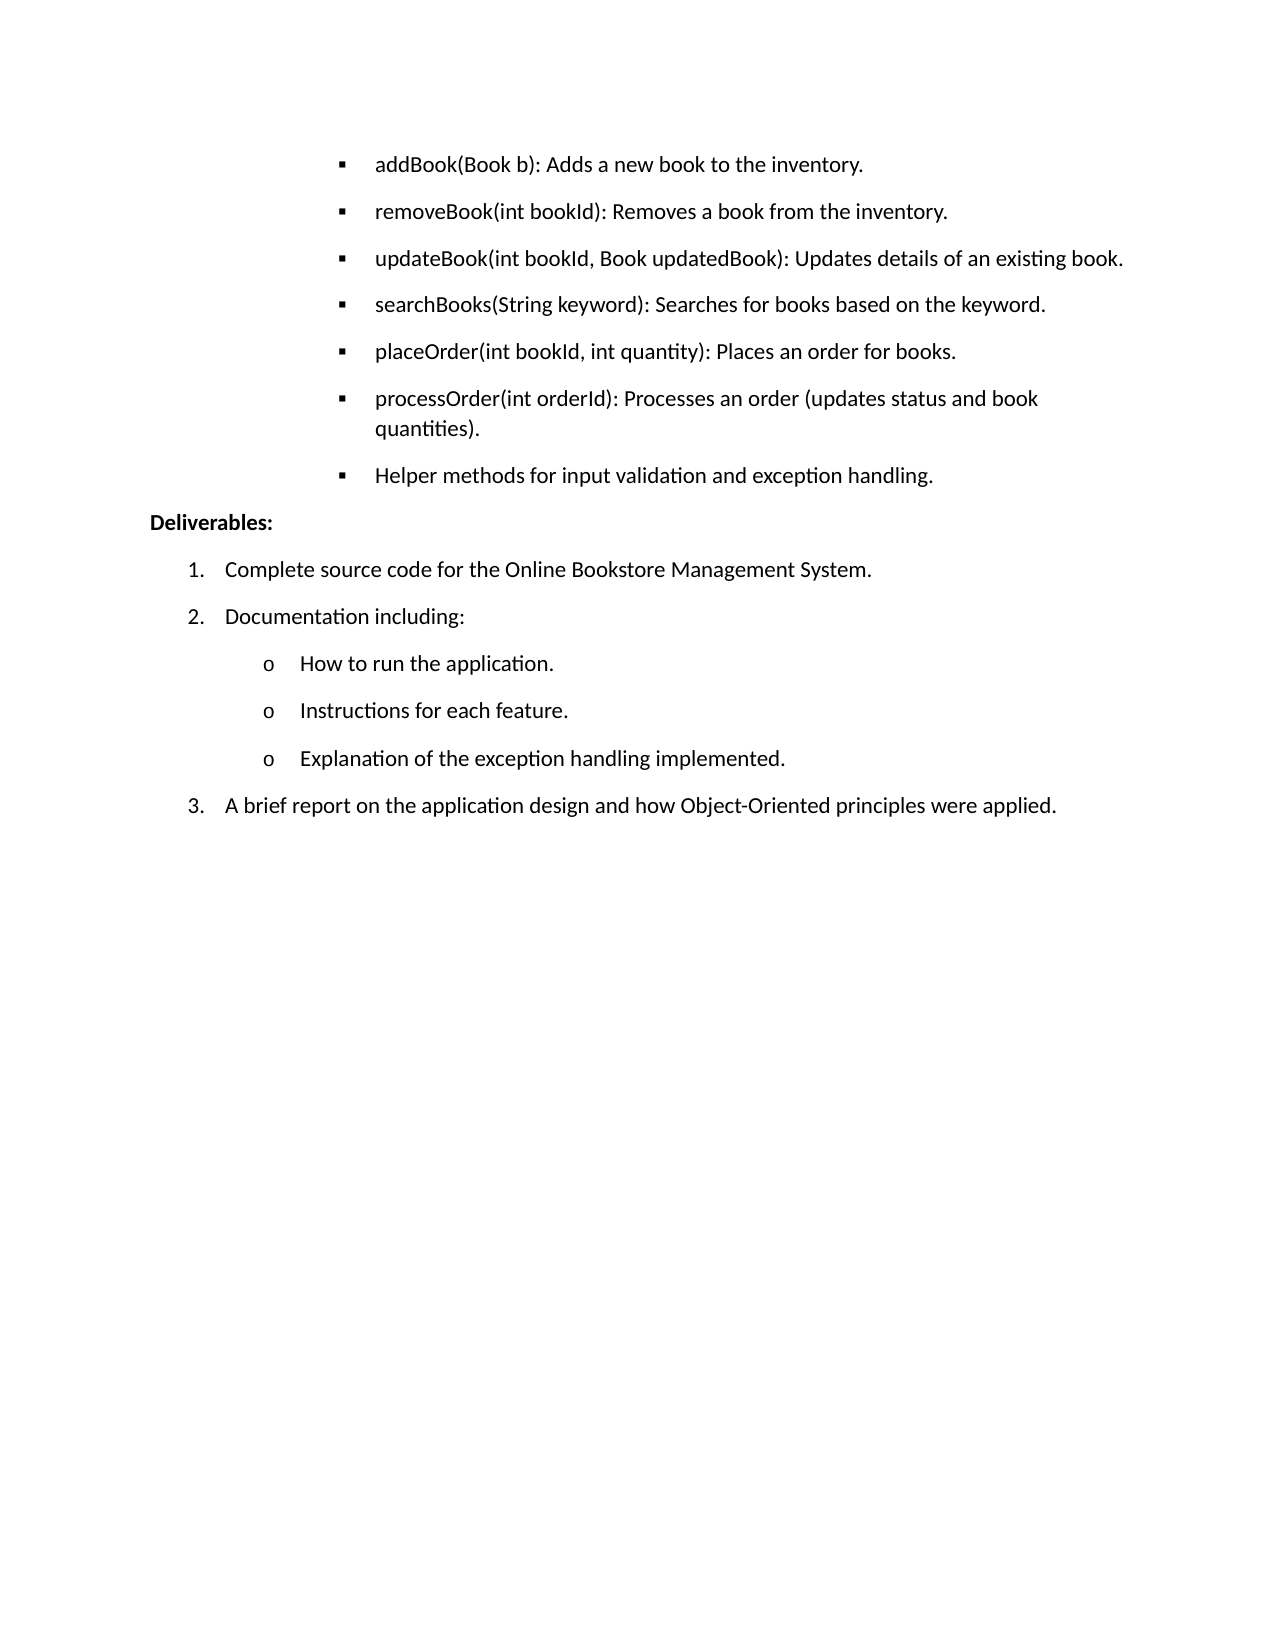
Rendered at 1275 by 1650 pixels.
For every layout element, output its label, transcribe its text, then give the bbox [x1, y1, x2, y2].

list placeOrder(int bookId, int quantity): Places an order for books. [337, 337, 1125, 366]
list Documentation including: [187, 602, 1125, 630]
text Deliverables: [150, 508, 1125, 536]
list Instructions for each feature. [262, 696, 1125, 725]
list searchBooks(String keyword): Searches for books based on the keyword. [337, 291, 1125, 319]
list Explanation of the exception handling implemented. [262, 744, 1125, 772]
list A brief report on the application design and how Object-Oriented principles were applied. [187, 791, 1125, 819]
list Helper methods for input validation and exception handling. [337, 461, 1125, 489]
list processOrder(int orderId): Processes an order (updates status and book quantities). [337, 384, 1125, 443]
list addBook(Book b): Adds a new book to the inventory. [337, 150, 1125, 178]
list How to run the application. [262, 649, 1125, 677]
list removeBook(int bookId): Removes a book from the inventory. [337, 197, 1125, 225]
list updateBook(int bookId, Book updatedBook): Updates details of an existing book. [337, 244, 1125, 272]
list Complete source code for the Online Bookstore Management System. [187, 555, 1125, 583]
